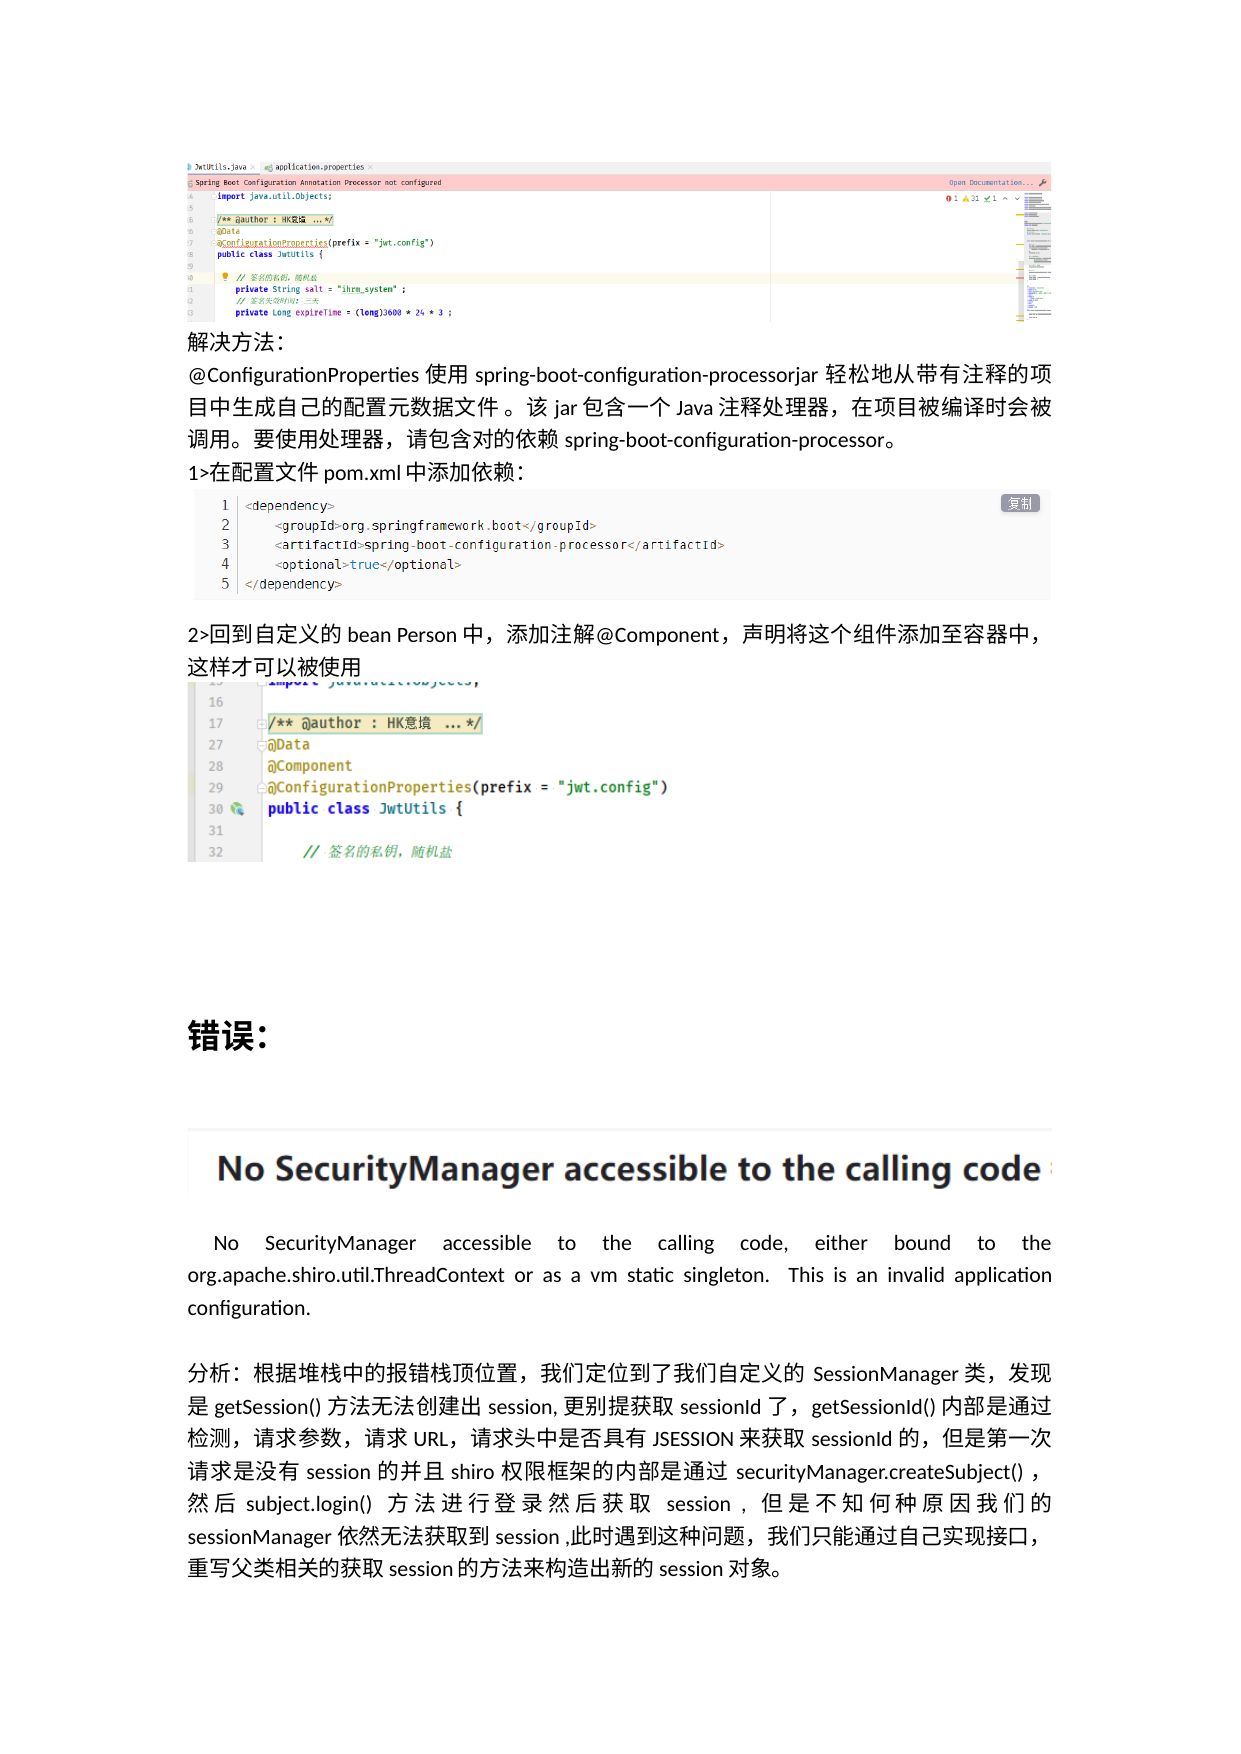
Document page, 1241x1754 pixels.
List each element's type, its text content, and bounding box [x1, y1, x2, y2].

text 解决方法： [187, 324, 1053, 357]
picture [187, 1128, 1052, 1197]
text No SecurityManager accessible to the calling code, either bound to the org.apache.shiro.util.ThreadContext or as a vm static singleton. This is an invalid application configuration. [187, 1226, 1053, 1323]
text @ConfigurationProperties使用spring-boot-configuration-processorjar 轻松地从带有注释的项目中生成自己的配置元数据文件 。该jar包含一个Java注释处理器，在项目被编译时会被调用。要使用处理器，请包含对的依赖 spring-boot-configuration-processor。 [187, 357, 1053, 454]
picture [187, 682, 1053, 862]
picture [187, 487, 1052, 604]
text 分析：根据堆栈中的报错栈顶位置，我们定位到了我们自定义的 SessionManager 类，发现是getSession() 方法无法创建出 session, 更别提获取 sessionId 了，getSessionId() 内部是通过检测，请求参数，请求URL，请求头中是否具有 JSESSION 来获取 sessionId 的，但是第一次请求是没有session 的并且shiro 权限框架的内部是通过 securityManager.createSubject() ， 然后subject.login() 方法进行登录然后获取 session , 但是不知何种原因我们的 sessionManager 依然无法获取到 session ,此时遇到这种问题，我们只能通过自己实现接口，重写父类相关的获取session的方法来构造出新的session对象。 [187, 1356, 1053, 1583]
subtitle 错误： [187, 1002, 1053, 1067]
picture [187, 162, 1052, 322]
list 在配置文件pom.xml中添加依赖： [187, 454, 1053, 487]
list 回到自定义的bean Person中，添加注解@Component，声明将这个组件添加至容器中，这样才可以被使用 [187, 617, 1053, 682]
